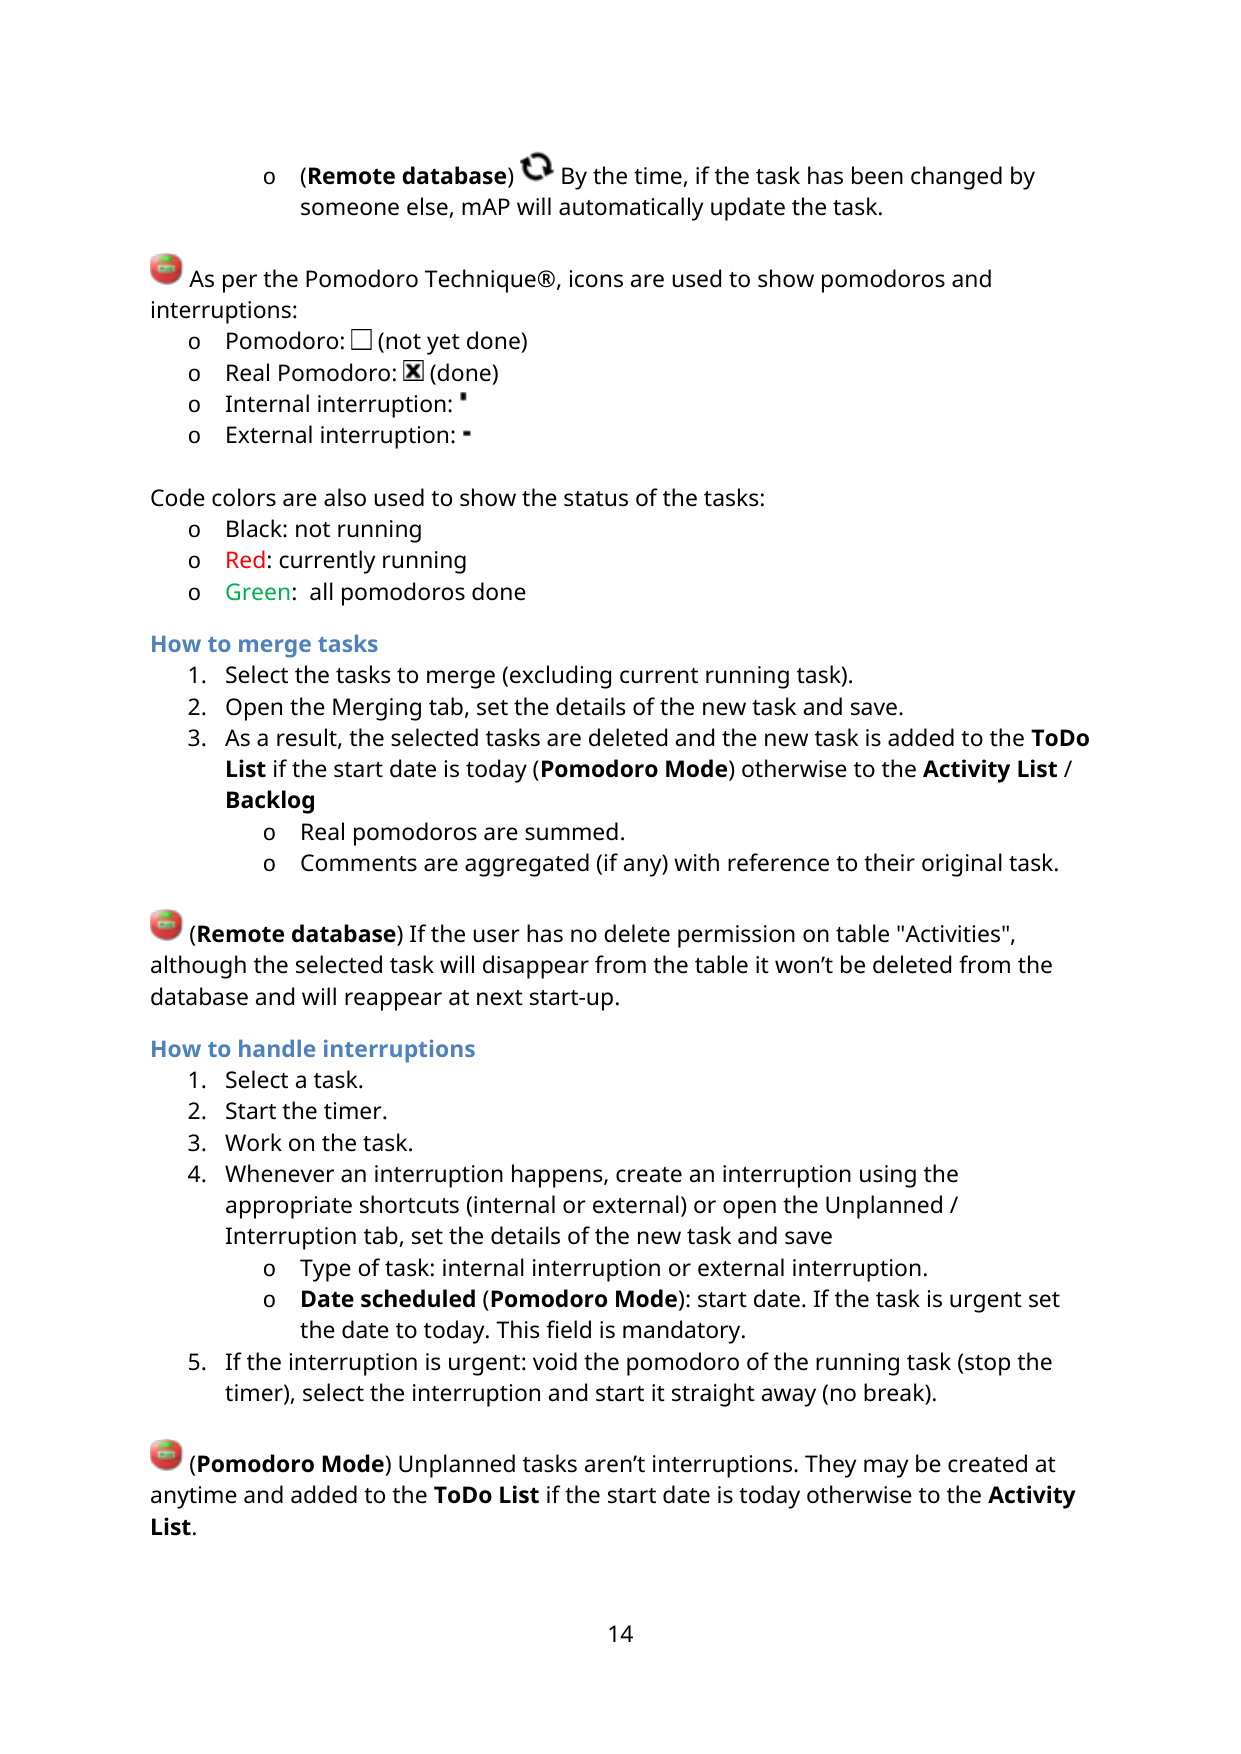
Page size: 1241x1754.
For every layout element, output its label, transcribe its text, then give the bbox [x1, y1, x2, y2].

list Red: currently running [187, 544, 1090, 576]
list Date scheduled (Pomodoro Mode): start date. If the task is urgent set the date to today. This field is mandatory. [262, 1283, 1090, 1346]
list Real Pomodoro: (done) [187, 356, 1090, 388]
subtitle How to handle interruptions [150, 1033, 1090, 1064]
list Pomodoro: (not yet done) [187, 325, 1090, 356]
list Open the Merging tab, set the details of the new task and save. [187, 690, 1090, 722]
text (Pomodoro Mode) Unplanned tasks aren’t interruptions. They may be created at anytime and added to the ToDo List if the start date is today otherwise to the Activity List. [150, 1439, 1090, 1542]
list Type of task: internal interruption or external interruption. [262, 1252, 1090, 1283]
picture [351, 329, 372, 350]
list Internal interruption: [187, 388, 1090, 419]
text Code colors are also used to show the status of the tasks: [150, 482, 1090, 513]
subtitle How to merge tasks [150, 628, 1090, 659]
picture [403, 360, 424, 381]
picture [462, 423, 472, 444]
list If the interruption is urgent: void the pomodoro of the running task (stop the timer), select the interruption and start it straight away (no break). [187, 1346, 1090, 1408]
list External interruption: [187, 419, 1090, 451]
list Black: not running [187, 513, 1090, 544]
picture [150, 1439, 184, 1473]
picture [459, 392, 468, 413]
picture [519, 150, 555, 185]
list Green: all pomodoros done [187, 576, 1090, 607]
list Start the timer. [187, 1095, 1090, 1127]
picture [150, 909, 184, 943]
list Work on the task. [187, 1127, 1090, 1158]
list Select the tasks to merge (excluding current running task). [187, 659, 1090, 690]
list Comments are aggregated (if any) with reference to their original task. [262, 847, 1090, 878]
text As per the Pomodoro Technique®, icons are used to show pomodoros and interruptions: [150, 254, 1090, 325]
list As a result, the selected tasks are deleted and the new task is added to the ToDo List if the start date is today (Pomodoro Mode) otherwise to the Activity List / Backlog [187, 722, 1090, 815]
picture [150, 253, 184, 287]
list Select a task. [187, 1064, 1090, 1095]
list Real pomodoros are summed. [262, 815, 1090, 847]
text (Remote database) If the user has no delete permission on table "Activities", although the selected task will disappear from the table it won’t be deleted from the database and will reappear at next start-up. [150, 909, 1090, 1012]
list (Remote database) By the time, if the task has been changed by someone else, mAP will automatically update the task. [262, 150, 1090, 222]
